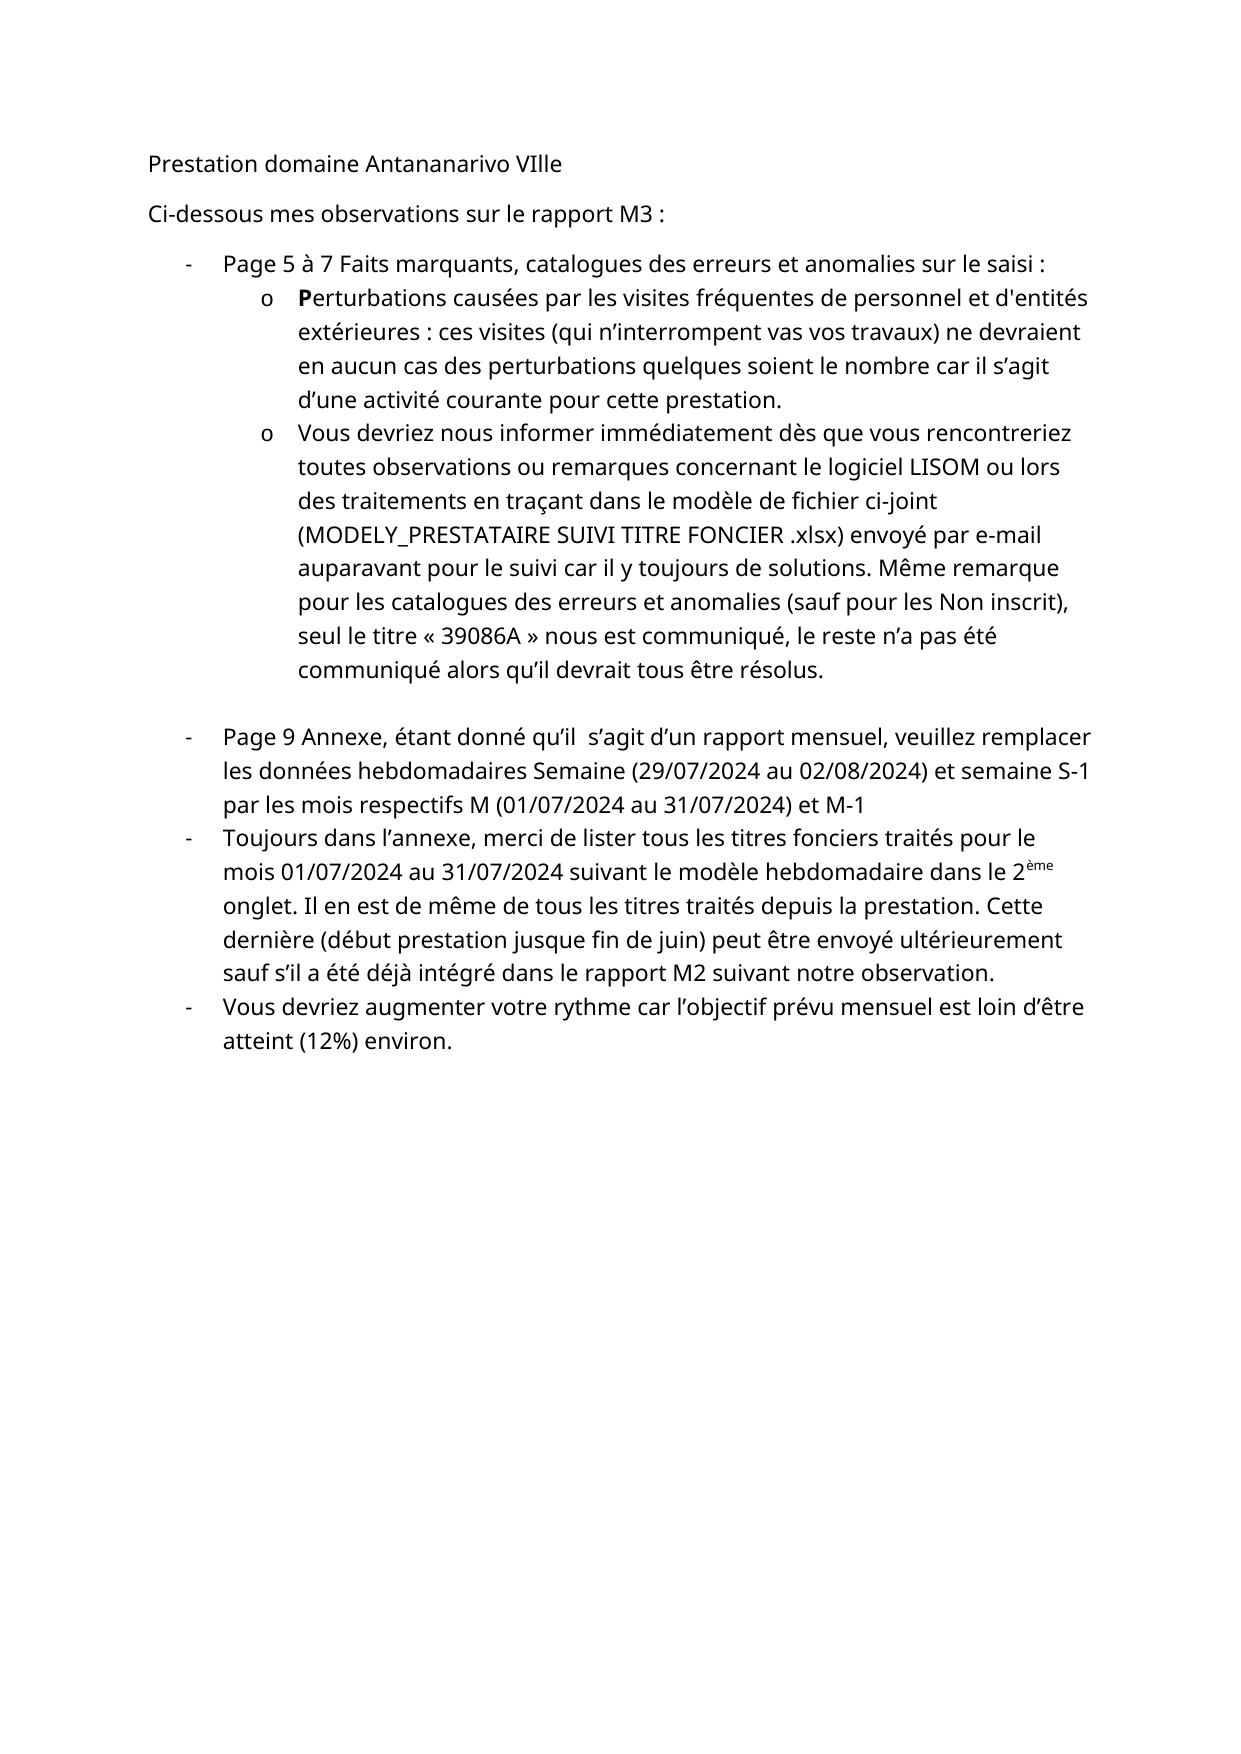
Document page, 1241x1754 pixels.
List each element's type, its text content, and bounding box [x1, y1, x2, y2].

list Page 5 à 7 Faits marquants, catalogues des erreurs et anomalies sur le saisi : [185, 248, 1093, 280]
text Ci-dessous mes observations sur le rapport M3 : [148, 198, 1093, 229]
list Toujours dans l’annexe, merci de lister tous les titres fonciers traités pour le mois 01/07/2024 au 31/07/2024 suivant le modèle hebdomadaire dans le 2ème onglet. Il en est de même de tous les titres traités depuis la prestation. Cette dernière (début prestation jusque fin de juin) peut être envoyé ultérieurement sauf s’il a été déjà intégré dans le rapport M2 suivant notre observation. [185, 822, 1093, 989]
list Page 9 Annexe, étant donné qu’il s’agit d’un rapport mensuel, veuillez remplacer les données hebdomadaires Semaine (29/07/2024 au 02/08/2024) et semaine S-1 par les mois respectifs M (01/07/2024 au 31/07/2024) et M-1 [185, 721, 1093, 820]
text Prestation domaine Antananarivo VIlle [148, 148, 1093, 179]
list Perturbations causées par les visites fréquentes de personnel et d'entités extérieures : ces visites (qui n’interrompent vas vos travaux) ne devraient en aucun cas des perturbations quelques soient le nombre car il s’agit d’une activité courante pour cette prestation. [260, 282, 1093, 415]
list Vous devriez augmenter votre rythme car l’objectif prévu mensuel est loin d’être atteint (12%) environ. [185, 991, 1093, 1056]
list Vous devriez nous informer immédiatement dès que vous rencontreriez toutes observations ou remarques concernant le logiciel LISOM ou lors des traitements en traçant dans le modèle de fichier ci-joint (MODELY_PRESTATAIRE SUIVI TITRE FONCIER .xlsx) envoyé par e-mail auparavant pour le suivi car il y toujours de solutions. Même remarque pour les catalogues des erreurs et anomalies (sauf pour les Non inscrit), seul le titre « 39086A » nous est communiqué, le reste n’a pas été communiqué alors qu’il devrait tous être résolus. [260, 417, 1093, 685]
